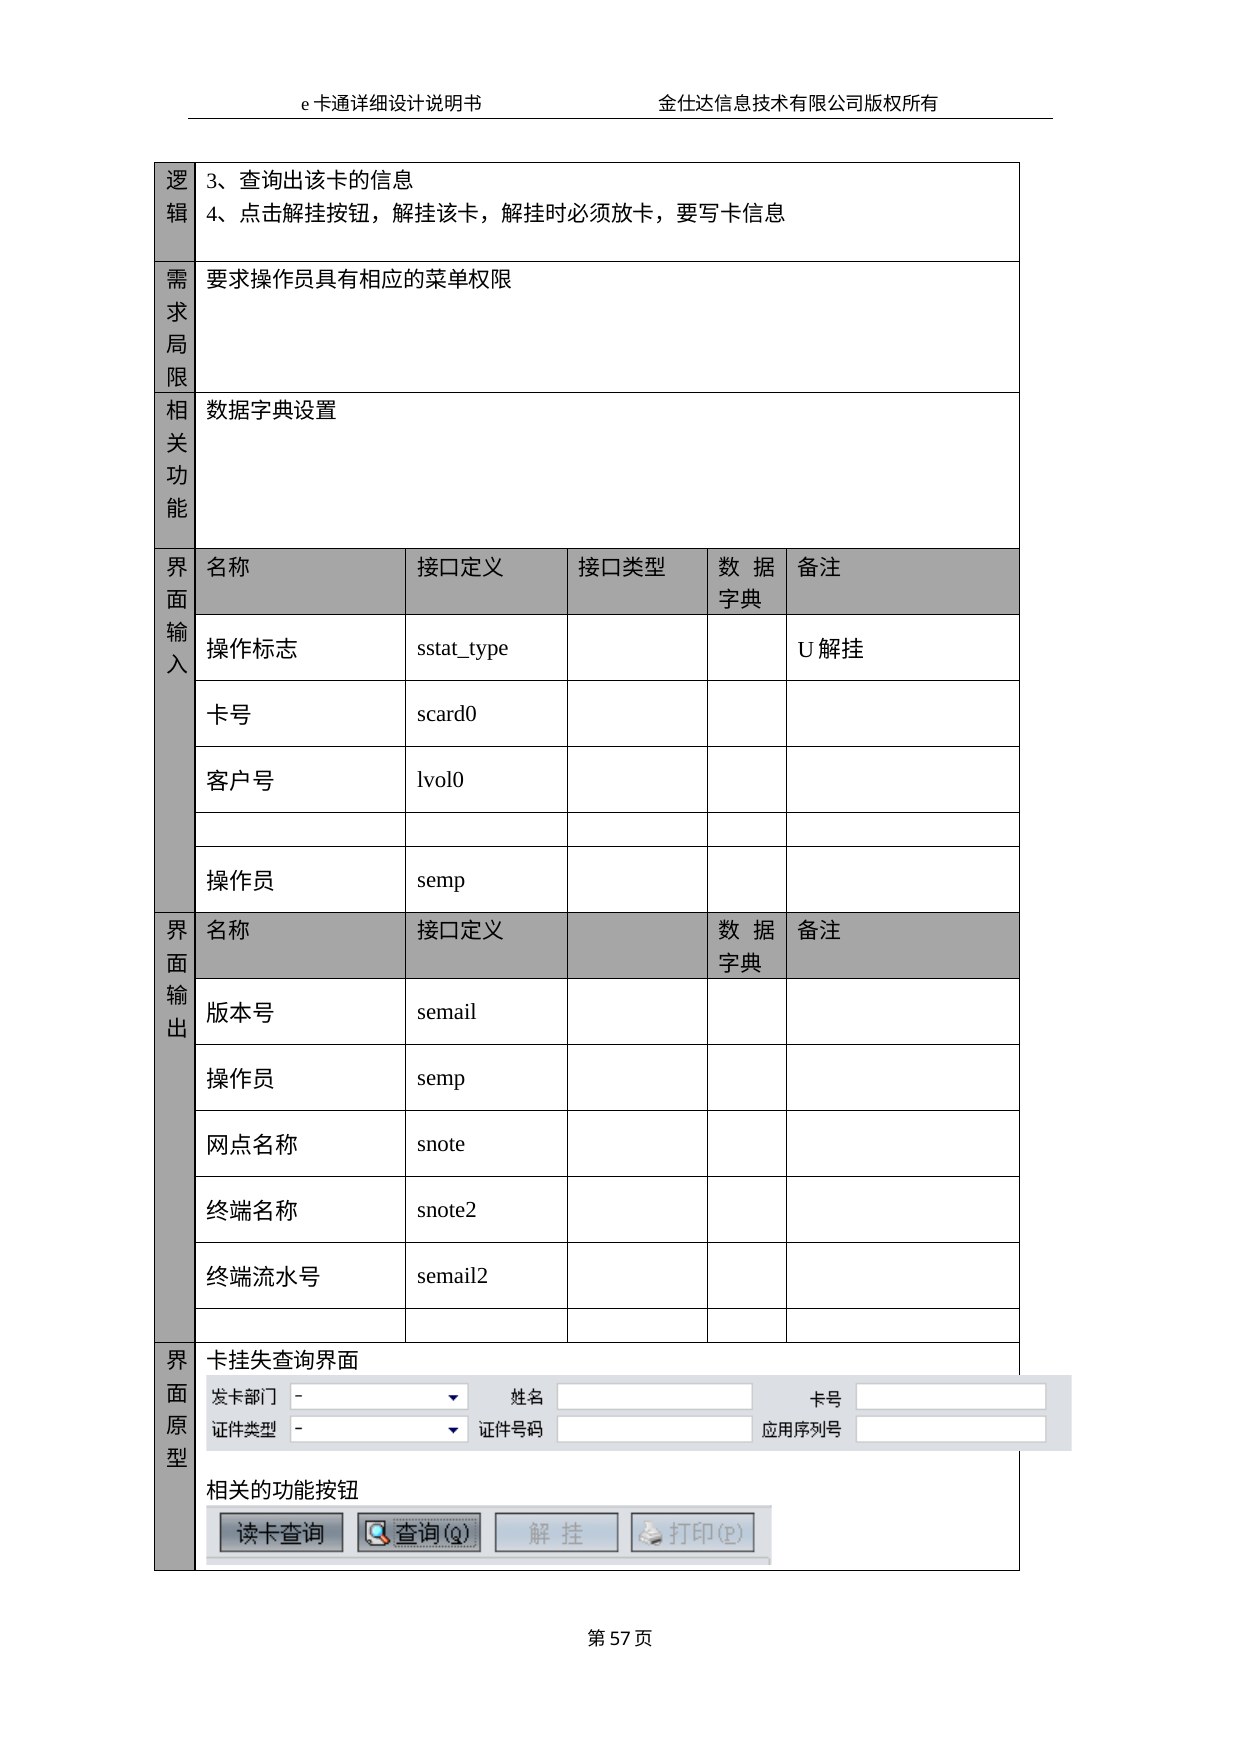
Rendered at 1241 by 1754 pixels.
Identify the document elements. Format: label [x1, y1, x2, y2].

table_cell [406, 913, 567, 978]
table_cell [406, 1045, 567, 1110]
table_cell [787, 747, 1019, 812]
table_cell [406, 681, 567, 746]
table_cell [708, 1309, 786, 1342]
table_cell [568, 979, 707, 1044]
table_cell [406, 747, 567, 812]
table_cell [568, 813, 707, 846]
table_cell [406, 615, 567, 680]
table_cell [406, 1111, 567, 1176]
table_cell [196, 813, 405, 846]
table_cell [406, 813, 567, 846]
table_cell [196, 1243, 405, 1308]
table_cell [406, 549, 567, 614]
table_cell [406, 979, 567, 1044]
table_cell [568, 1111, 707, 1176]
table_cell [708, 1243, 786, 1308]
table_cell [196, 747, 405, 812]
picture [206, 1505, 772, 1565]
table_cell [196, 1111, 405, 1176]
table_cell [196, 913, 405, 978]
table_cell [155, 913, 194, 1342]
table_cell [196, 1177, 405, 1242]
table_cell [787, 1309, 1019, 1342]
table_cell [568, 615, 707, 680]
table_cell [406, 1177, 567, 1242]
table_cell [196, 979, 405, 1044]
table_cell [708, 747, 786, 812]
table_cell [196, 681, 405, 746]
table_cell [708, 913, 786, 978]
picture [206, 1375, 1072, 1451]
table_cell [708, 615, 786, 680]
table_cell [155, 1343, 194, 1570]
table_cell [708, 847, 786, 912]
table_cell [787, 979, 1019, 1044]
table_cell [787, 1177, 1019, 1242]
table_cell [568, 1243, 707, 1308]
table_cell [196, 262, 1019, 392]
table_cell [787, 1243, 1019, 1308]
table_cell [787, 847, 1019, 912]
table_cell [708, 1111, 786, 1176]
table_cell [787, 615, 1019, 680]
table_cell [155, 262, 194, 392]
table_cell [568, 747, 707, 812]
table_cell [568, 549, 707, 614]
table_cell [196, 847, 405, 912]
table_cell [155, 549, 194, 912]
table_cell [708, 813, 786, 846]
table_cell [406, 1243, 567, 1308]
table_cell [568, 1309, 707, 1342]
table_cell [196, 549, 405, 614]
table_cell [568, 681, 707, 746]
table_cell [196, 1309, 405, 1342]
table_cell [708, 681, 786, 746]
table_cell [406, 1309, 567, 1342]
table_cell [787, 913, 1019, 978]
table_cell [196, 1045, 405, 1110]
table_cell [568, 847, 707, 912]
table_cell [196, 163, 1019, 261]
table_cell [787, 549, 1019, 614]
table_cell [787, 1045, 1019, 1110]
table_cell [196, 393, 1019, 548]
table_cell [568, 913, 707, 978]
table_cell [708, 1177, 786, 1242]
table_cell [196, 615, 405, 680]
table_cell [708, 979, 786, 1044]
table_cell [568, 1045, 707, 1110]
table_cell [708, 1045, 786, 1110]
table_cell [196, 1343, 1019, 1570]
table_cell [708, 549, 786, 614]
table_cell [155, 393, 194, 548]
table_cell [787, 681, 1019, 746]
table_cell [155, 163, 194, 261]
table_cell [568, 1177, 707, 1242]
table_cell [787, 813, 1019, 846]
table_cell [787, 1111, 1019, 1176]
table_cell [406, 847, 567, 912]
